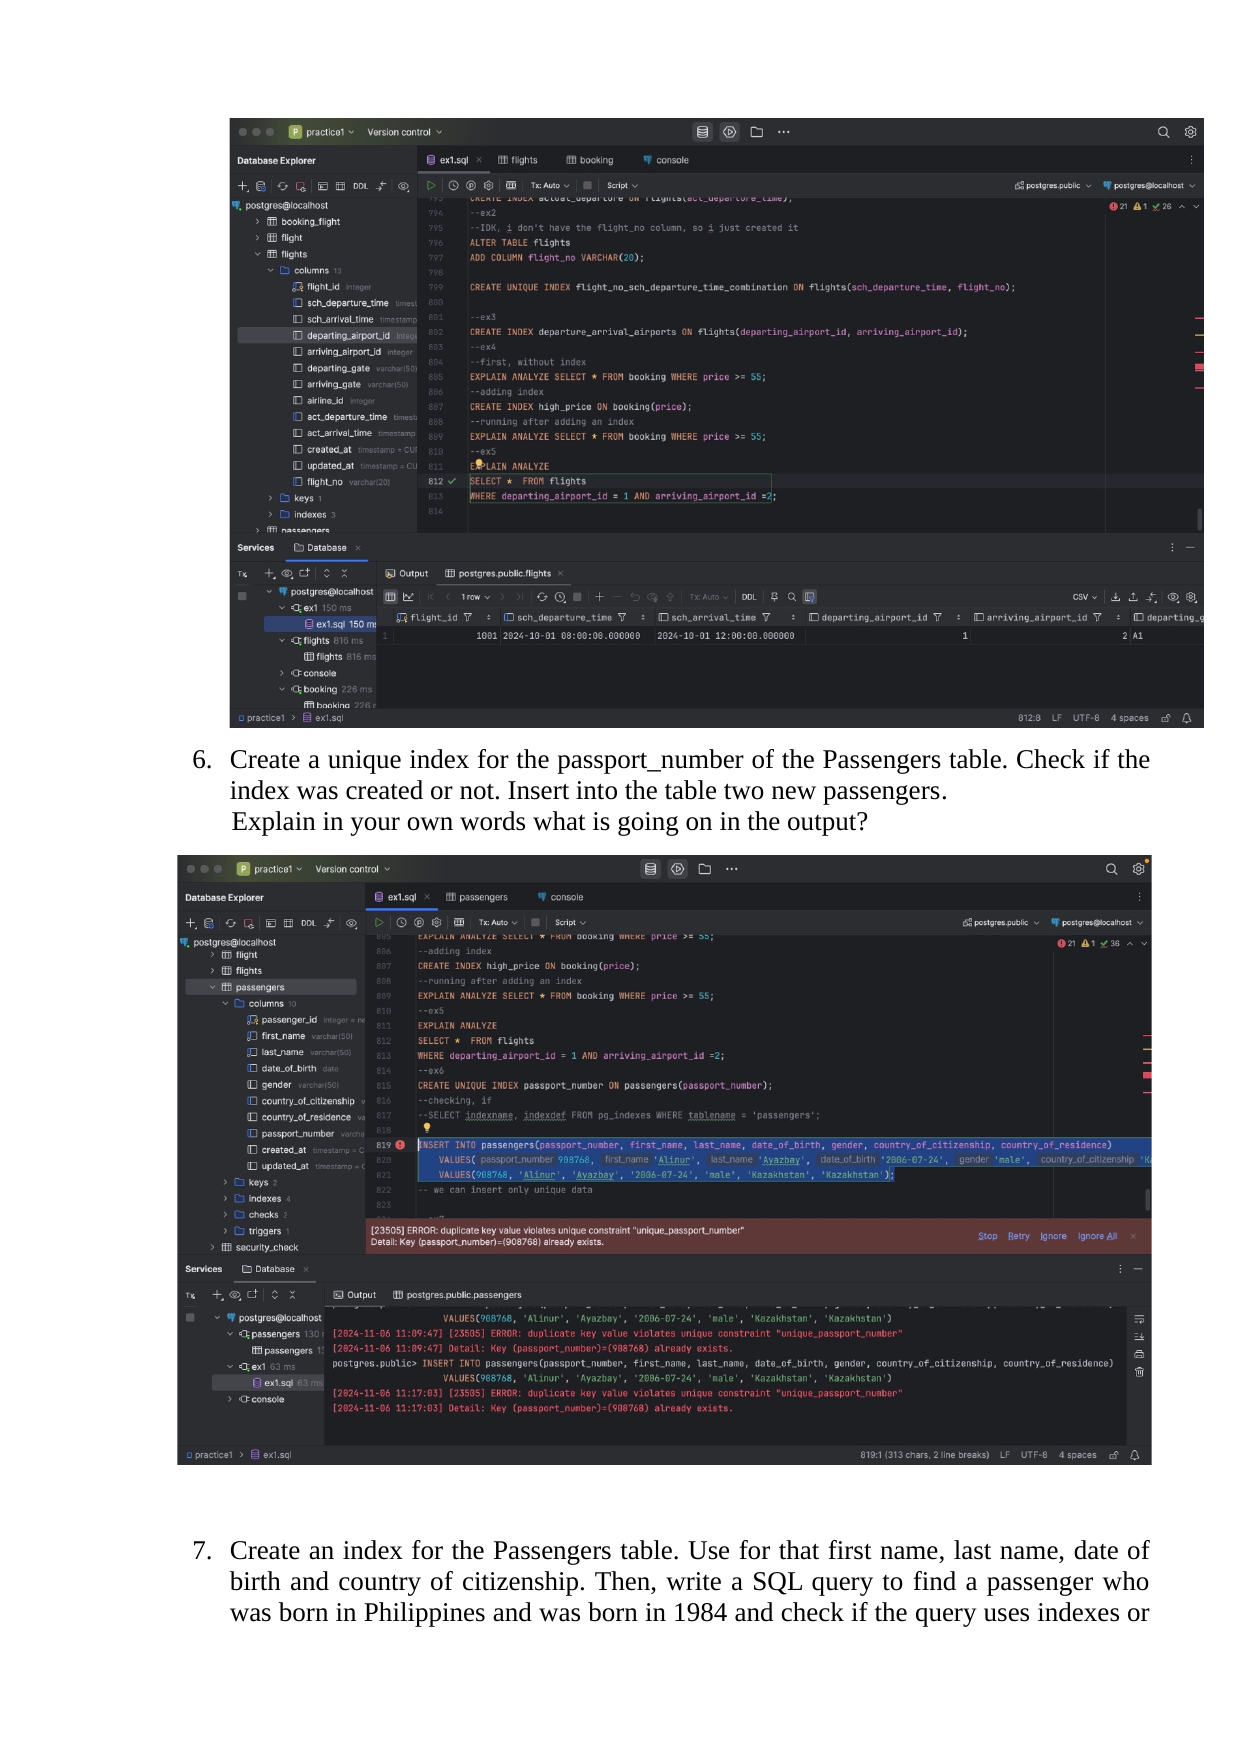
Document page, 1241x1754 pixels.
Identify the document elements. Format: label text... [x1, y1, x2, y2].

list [192, 1534, 1151, 1627]
list Create a unique index for the passport_number of the Passengers table. Check if the index was created or not. Insert into the table two new passengers. [192, 743, 1151, 805]
text Explain in your own words what is going on in the output? [177, 805, 1151, 836]
picture [229, 118, 1204, 728]
picture [177, 855, 1152, 1465]
